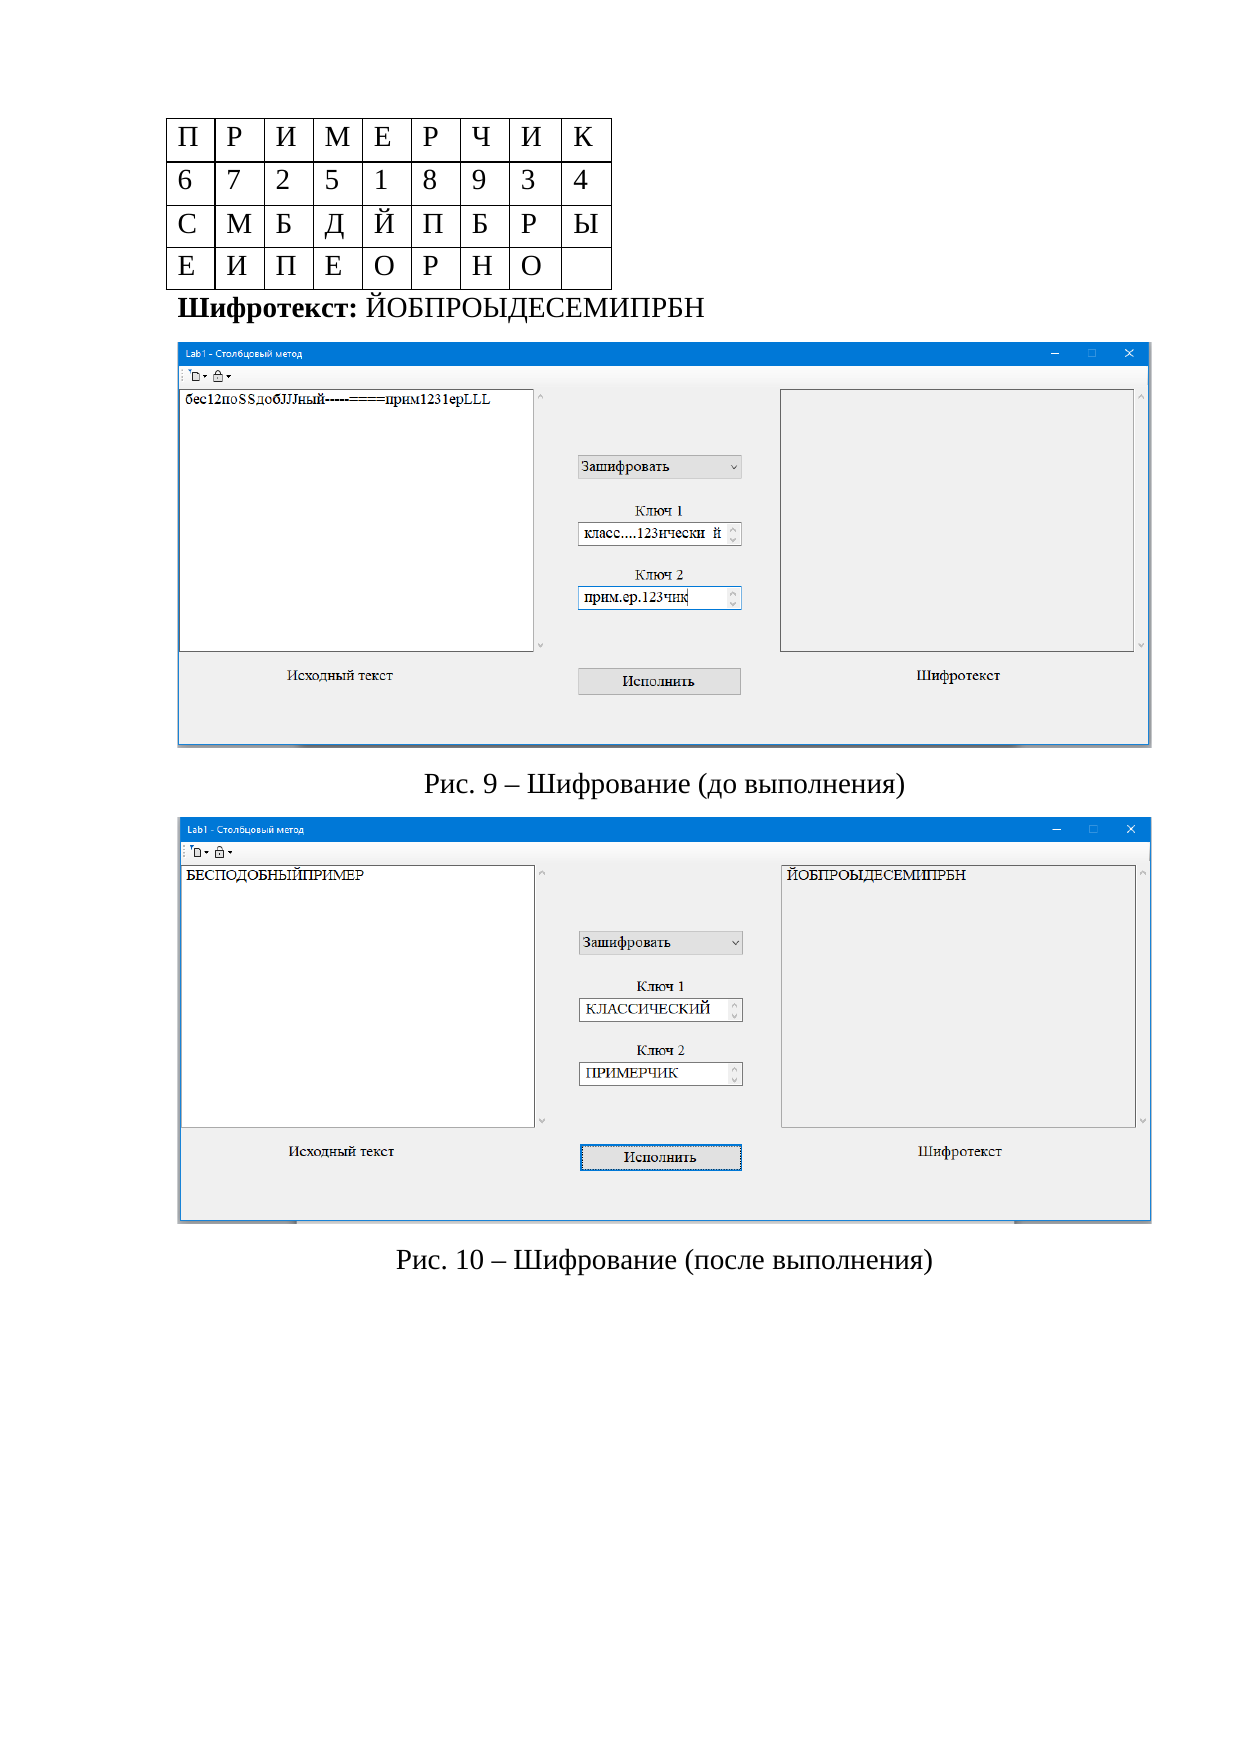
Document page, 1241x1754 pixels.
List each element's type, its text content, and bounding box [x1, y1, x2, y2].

table_cell М [216, 206, 264, 247]
table_cell П [265, 248, 313, 289]
table_header М [314, 119, 362, 161]
table_cell Е [167, 248, 214, 289]
table_cell Р [412, 248, 460, 289]
table_header Р [216, 119, 264, 161]
table_cell 5 [314, 163, 362, 205]
text Рис. 9 – Шифрование (до выполнения) [177, 766, 1152, 799]
table_cell [562, 248, 611, 289]
table_header Ч [461, 119, 509, 161]
table_header И [265, 119, 313, 161]
table_cell Д [314, 206, 362, 247]
table_cell Б [265, 206, 313, 247]
table_cell 6 [167, 163, 214, 205]
table_cell О [363, 248, 411, 289]
picture [177, 342, 1152, 748]
table_cell Б [461, 206, 509, 247]
table_cell О [510, 248, 561, 289]
table_cell 8 [412, 163, 460, 205]
table_cell Н [461, 248, 509, 289]
table_header П [167, 119, 214, 161]
table_cell Ы [562, 206, 611, 247]
table_cell 2 [265, 163, 313, 205]
table_cell 7 [216, 163, 264, 205]
table_cell С [167, 206, 214, 247]
table_header Е [363, 119, 411, 161]
table_cell И [216, 248, 264, 289]
table_cell Е [314, 248, 362, 289]
table_cell П [412, 206, 460, 247]
picture [177, 817, 1152, 1224]
text Шифротекст: ЙОБПРОЫДЕСЕМИПРБН [177, 290, 1152, 324]
table_header К [562, 119, 611, 161]
table_header И [510, 119, 561, 161]
table_cell 3 [510, 163, 561, 205]
text Рис. 10 – Шифрование (после выполнения) [177, 1242, 1152, 1276]
table_cell 4 [562, 163, 611, 205]
table_cell 1 [363, 163, 411, 205]
table_header Р [412, 119, 460, 161]
table_cell 9 [461, 163, 509, 205]
table_cell Р [510, 206, 561, 247]
table_cell Й [363, 206, 411, 247]
